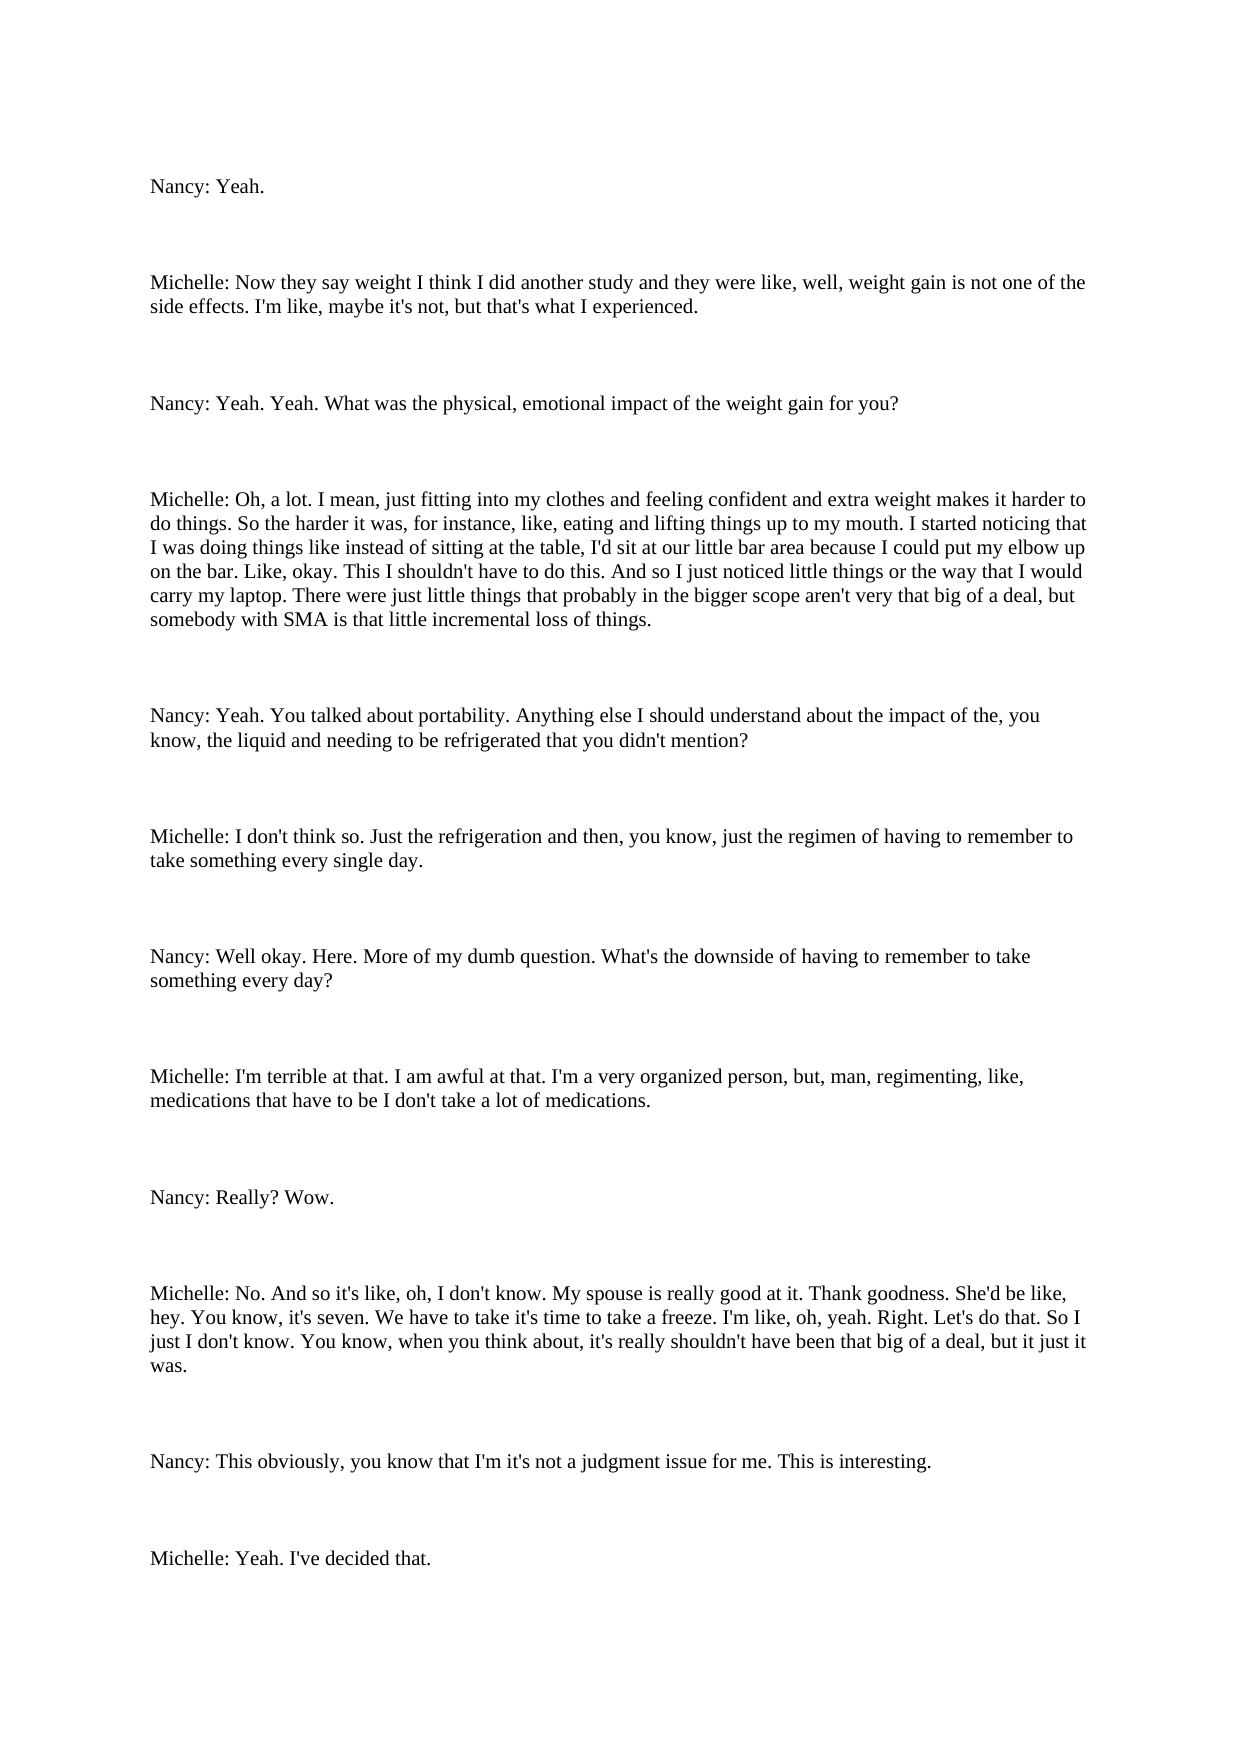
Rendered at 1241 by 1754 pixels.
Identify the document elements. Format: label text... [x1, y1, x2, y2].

text Nancy: Yeah. You talked about portability. Anything else I should understand about the impact of the, you know, the liquid and needing to be refrigerated that you didn't mention? [150, 703, 1090, 752]
text Nancy: Yeah. [150, 174, 1090, 198]
text Michelle: No. And so it's like, oh, I don't know. My spouse is really good at it. Thank goodness. She'd be like, hey. You know, it's seven. We have to take it's time to take a freeze. I'm like, oh, yeah. Right. Let's do that. So I just I don't know. You know, when you think about, it's really shouldn't have been that big of a deal, but it just it was. [150, 1281, 1090, 1377]
text Michelle: Yeah. I've decided that. [150, 1546, 1090, 1570]
text Michelle: Now they say weight I think I did another study and they were like, well, weight gain is not one of the side effects. I'm like, maybe it's not, but that's what I experienced. [150, 270, 1090, 318]
text Nancy: This obviously, you know that I'm it's not a judgment issue for me. This is interesting. [150, 1449, 1090, 1473]
text Michelle: I'm terrible at that. I am awful at that. I'm a very organized person, but, man, regimenting, like, medications that have to be I don't take a lot of medications. [150, 1064, 1090, 1112]
text Nancy: Well okay. Here. More of my dumb question. What's the downside of having to remember to take something every day? [150, 944, 1090, 992]
text Michelle: Oh, a lot. I mean, just fitting into my clothes and feeling confident and extra weight makes it harder to do things. So the harder it was, for instance, like, eating and lifting things up to my mouth. I started noticing that I was doing things like instead of sitting at the table, I'd sit at our little bar area because I could put my elbow up on the bar. Like, okay. This I shouldn't have to do this. And so I just noticed little things or the way that I would carry my laptop. There were just little things that probably in the bigger scope aren't very that big of a deal, but somebody with SMA is that little incremental loss of things. [150, 487, 1090, 631]
text Michelle: I don't think so. Just the refrigeration and then, you know, just the regimen of having to remember to take something every single day. [150, 824, 1090, 872]
text Nancy: Yeah. Yeah. What was the physical, emotional impact of the weight gain for you? [150, 391, 1090, 415]
text Nancy: Really? Wow. [150, 1185, 1090, 1209]
